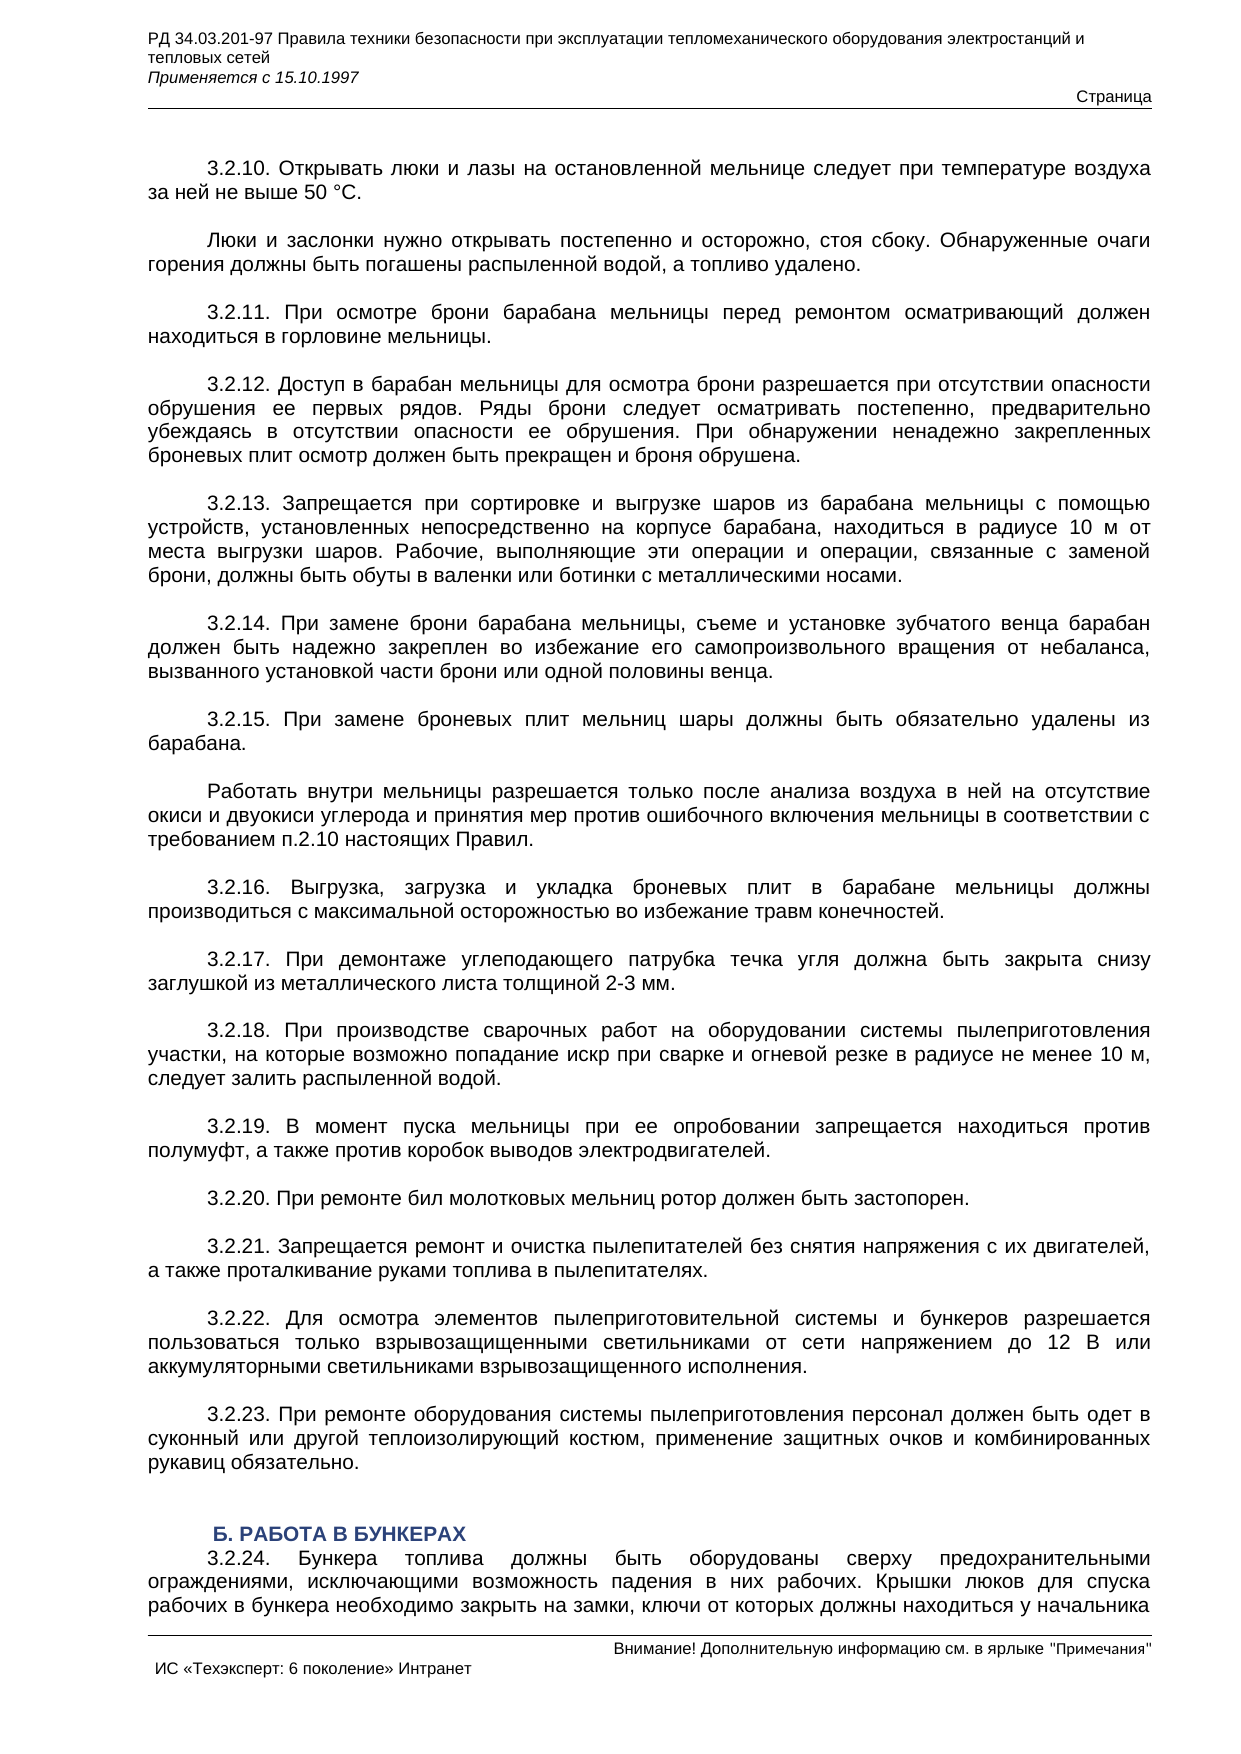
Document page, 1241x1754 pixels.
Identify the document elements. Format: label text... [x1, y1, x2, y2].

text 3.2.17. При демонтаже углеподающего патрубка течка угля должна быть закрыта снизу заглушкой из металлического листа толщиной 2-3 мм. [148, 946, 1152, 994]
text 3.2.12. Доступ в барабан мельницы для осмотра брони разрешается при отсутствии опасности обрушения ее первых рядов. Ряды брони следует осматривать постепенно, предварительно убеждаясь в отсутствии опасности ее обрушения. При обнаружении ненадежно закрепленных броневых плит осмотр должен быть прекращен и броня обрушена. [148, 371, 1152, 467]
text 3.2.11. При осмотре брони барабана мельницы перед ремонтом осматривающий должен находиться в горловине мельницы. [148, 299, 1152, 347]
text Люки и заслонки нужно открывать постепенно и осторожно, стоя сбоку. Обнаруженные очаги горения должны быть погашены распыленной водой, а топливо удалено. [148, 228, 1152, 276]
text 3.2.19. В момент пуска мельницы при ее опробовании запрещается находиться против полумуфт, а также против коробок выводов электродвигателей. [148, 1114, 1152, 1162]
text 3.2.18. При производстве сварочных работ на оборудовании системы пылеприготовления участки, на которые возможно попадание искр при сварке и огневой резке в радиусе не менее 10 м, следует залить распыленной водой. [148, 1018, 1152, 1090]
text Б. РАБОТА В БУНКЕРАХ [148, 1521, 1152, 1545]
text 3.2.13. Запрещается при сортировке и выгрузке шаров из барабана мельницы с помощью устройств, установленных непосредственно на корпусе барабана, находиться в радиусе 10 м от места выгрузки шаров. Рабочие, выполняющие эти операции и операции, связанные с заменой брони, должны быть обуты в валенки или ботинки с металлическими носами. [148, 491, 1152, 587]
text 3.2.23. При ремонте оборудования системы пылеприготовления персонал должен быть одет в суконный или другой теплоизолирующий костюм, применение защитных очков и комбинированных рукавиц обязательно. [148, 1402, 1152, 1473]
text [148, 1545, 1152, 1617]
text 3.2.14. При замене брони барабана мельницы, съеме и установке зубчатого венца барабан должен быть надежно закреплен во избежание его самопроизвольного вращения от небаланса, вызванного установкой части брони или одной половины венца. [148, 611, 1152, 683]
text 3.2.16. Выгрузка, загрузка и укладка броневых плит в барабане мельницы должны производиться с максимальной осторожностью во избежание травм конечностей. [148, 874, 1152, 922]
text 3.2.21. Запрещается ремонт и очистка пылепитателей без снятия напряжения с их двигателей, а также проталкивание руками топлива в пылепитателях. [148, 1234, 1152, 1282]
text 3.2.10. Открывать люки и лазы на остановленной мельнице следует при температуре воздуха за ней не выше 50 °С. [148, 156, 1152, 204]
text 3.2.22. Для осмотра элементов пылеприготовительной системы и бункеров разрешается пользоваться только взрывозащищенными светильниками от сети напряжением до 12 В или аккумуляторными светильниками взрывозащищенного исполнения. [148, 1306, 1152, 1378]
text Работать внутри мельницы разрешается только после анализа воздуха в ней на отсутствие окиси и двуокиси углерода и принятия мер против ошибочного включения мельницы в соответствии с требованием п.2.10 настоящих Правил. [148, 779, 1152, 851]
text 3.2.15. При замене броневых плит мельниц шары должны быть обязательно удалены из барабана. [148, 707, 1152, 755]
text 3.2.20. При ремонте бил молотковых мельниц ротор должен быть застопорен. [148, 1186, 1152, 1210]
